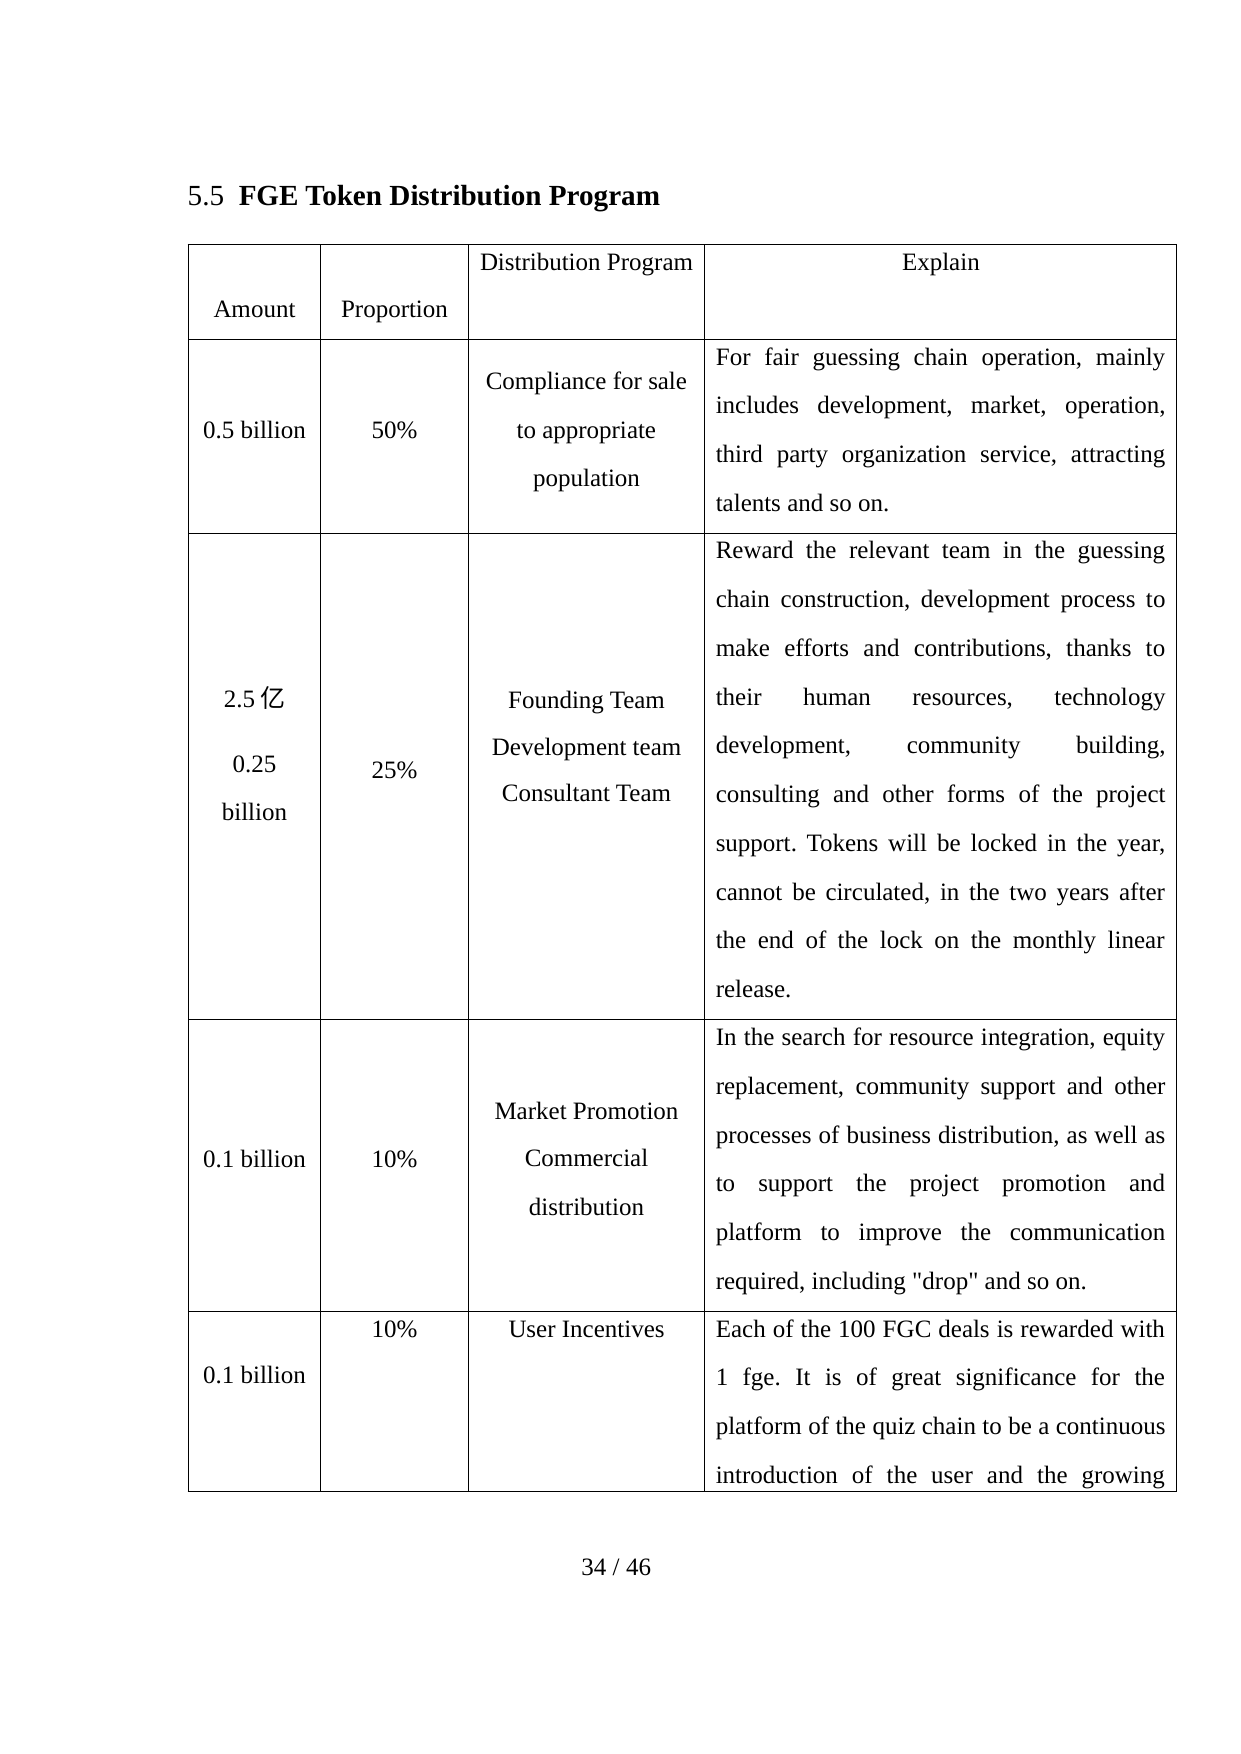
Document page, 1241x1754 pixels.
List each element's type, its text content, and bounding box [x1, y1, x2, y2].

table_header Distribution Program [469, 245, 704, 339]
table_cell 50% [321, 340, 468, 533]
table_cell Compliance for sale to appropriate population [469, 340, 704, 533]
table_header Amount [189, 245, 320, 339]
table_cell 0.1 billion [189, 1312, 320, 1491]
table_cell Market Promotion Commercial distribution [469, 1020, 704, 1311]
table_cell 0.1 billion [189, 1020, 320, 1311]
table_cell 0.5 billion [189, 340, 320, 533]
table_cell Founding Team Development team Consultant Team [469, 534, 704, 1019]
table_cell 25% [321, 534, 468, 1019]
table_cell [705, 1312, 1176, 1491]
table_header Proportion [321, 245, 468, 339]
table_cell For fair guessing chain operation, mainly includes development, market, operation, third party organization service, attracting talents and so on. [705, 340, 1176, 533]
table_cell 2.5亿 0.25 billion [189, 534, 320, 1019]
table_cell User Incentives [469, 1312, 704, 1491]
table_cell In the search for resource integration, equity replacement, community support and other processes of business distribution, as well as to support the project promotion and platform to improve the communication required, including "drop" and so on. [705, 1020, 1176, 1311]
table_cell 10% [321, 1312, 468, 1491]
table_header Explain [705, 245, 1176, 339]
subtitle FGE Token Distribution Program [187, 162, 1053, 227]
table_cell Reward the relevant team in the guessing chain construction, development process to make efforts and contributions, thanks to their human resources, technology development, community building, consulting and other forms of the project support. Tokens will be locked in the year, cannot be circulated, in the two years after the end of the lock on the monthly linear release. [705, 534, 1176, 1019]
table_cell 10% [321, 1020, 468, 1311]
